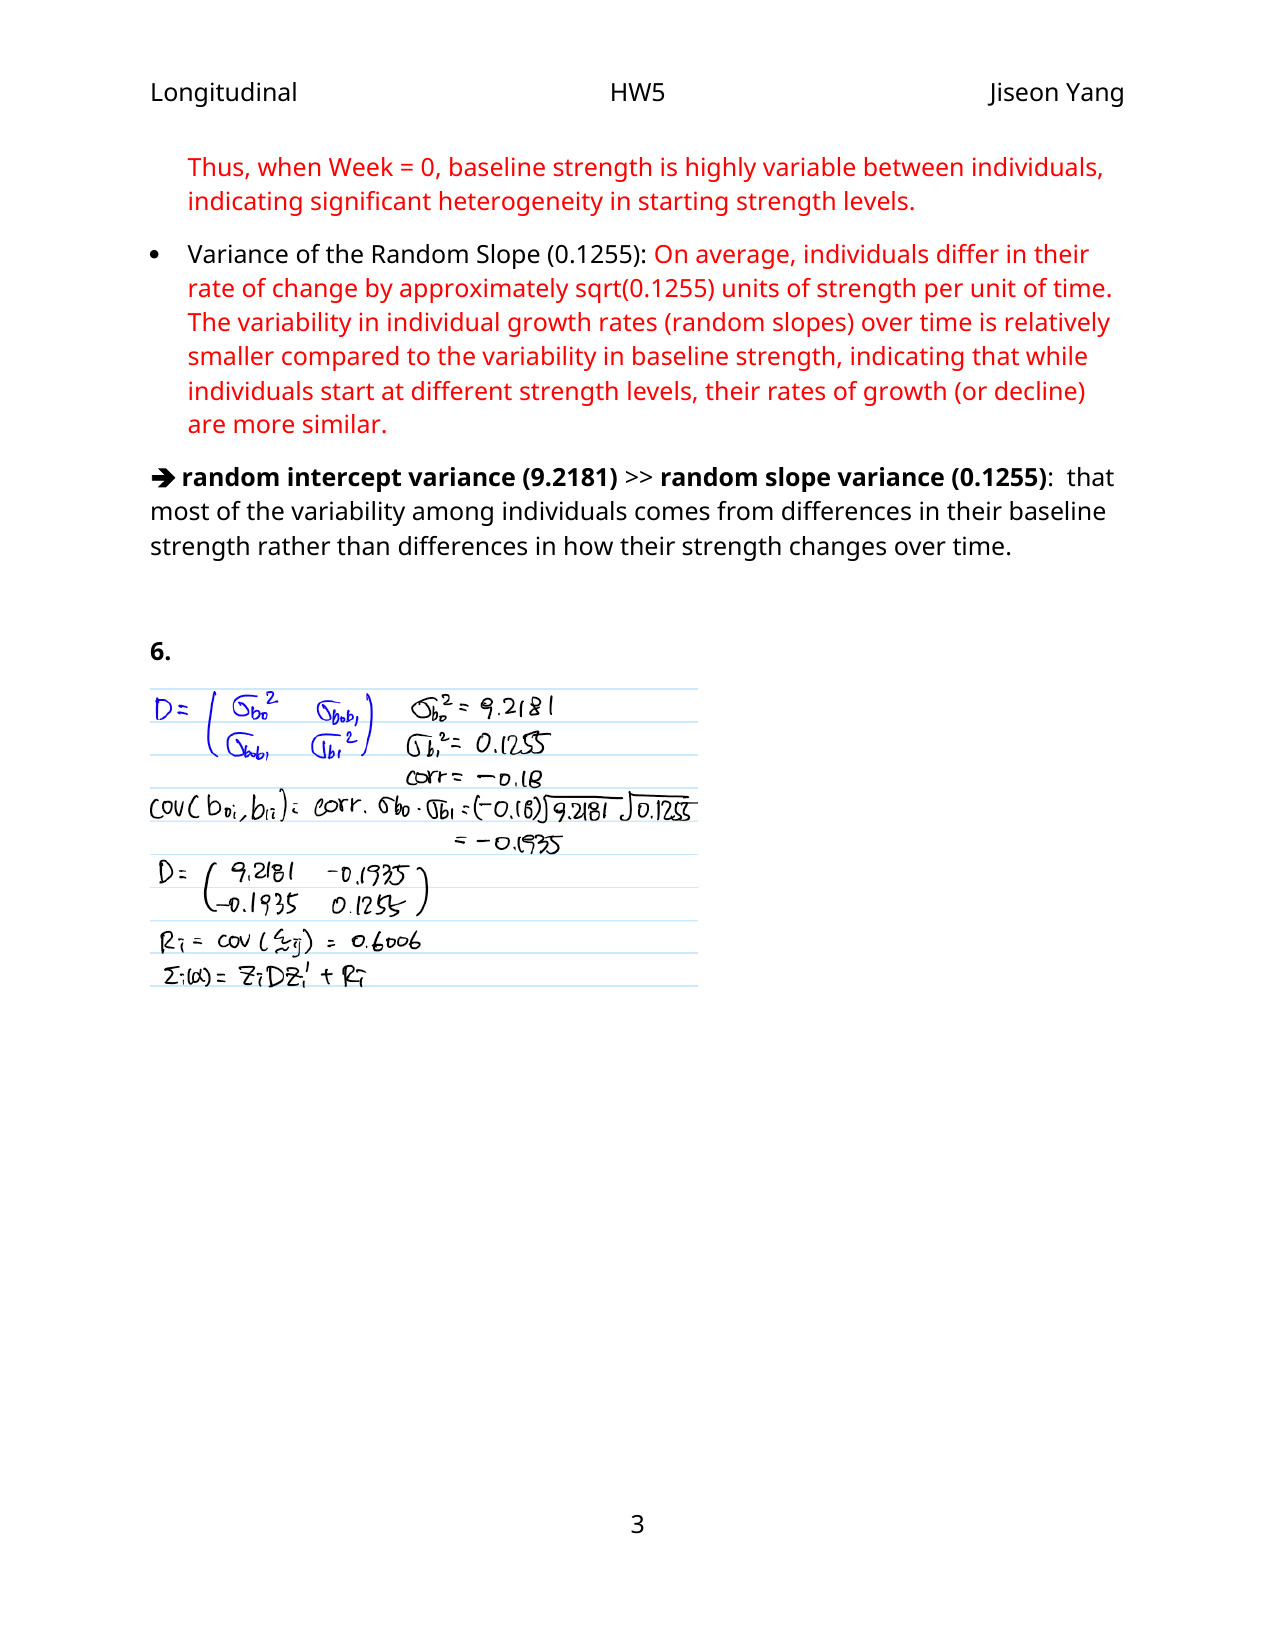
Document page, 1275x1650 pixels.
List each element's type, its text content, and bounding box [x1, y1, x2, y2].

list Variance of the Random Slope (0.1255): On average, individuals differ in their rate of change by approximately sqrt(0.1255) units of strength per unit of time. The variability in individual growth rates (random slopes) over time is relatively smaller compared to the variability in baseline strength, indicating that while individuals start at different strength levels, their rates of growth (or decline) are more similar. [150, 237, 1125, 441]
text random intercept variance (9.2181) >> random slope variance (0.1255): that most of the variability among individuals comes from differences in their baseline strength rather than differences in how their strength changes over time. [150, 460, 1125, 562]
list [150, 150, 1125, 218]
text 6. [150, 634, 1125, 668]
picture [150, 686, 699, 989]
